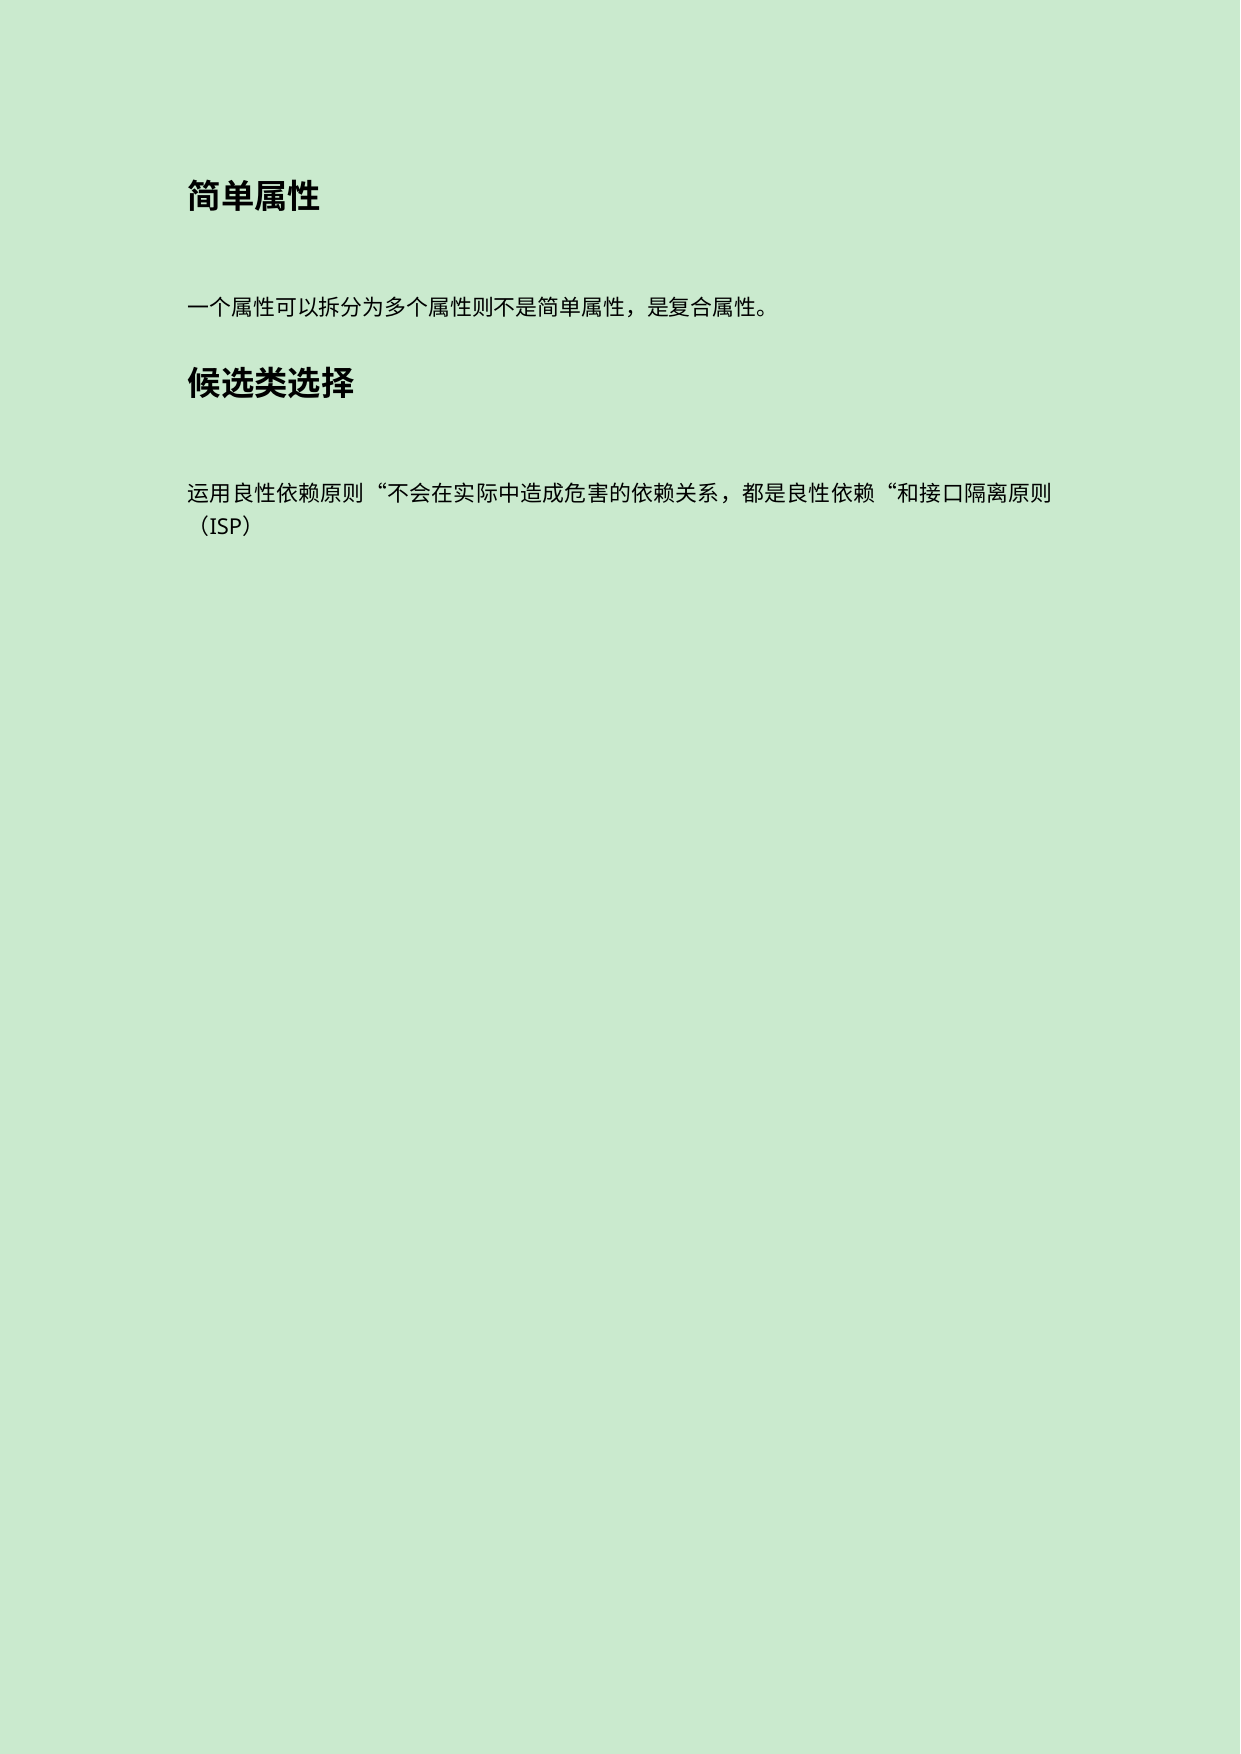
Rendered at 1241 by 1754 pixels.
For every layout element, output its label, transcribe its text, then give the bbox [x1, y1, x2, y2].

text 一个属性可以拆分为多个属性则不是简单属性，是复合属性。 [187, 289, 1053, 322]
text 运用良性依赖原则“不会在实际中造成危害的依赖关系，都是良性依赖“和接口隔离原则（ISP） [187, 476, 1053, 541]
subtitle 候选类选择 [187, 349, 1053, 414]
subtitle 简单属性 [187, 162, 1053, 227]
